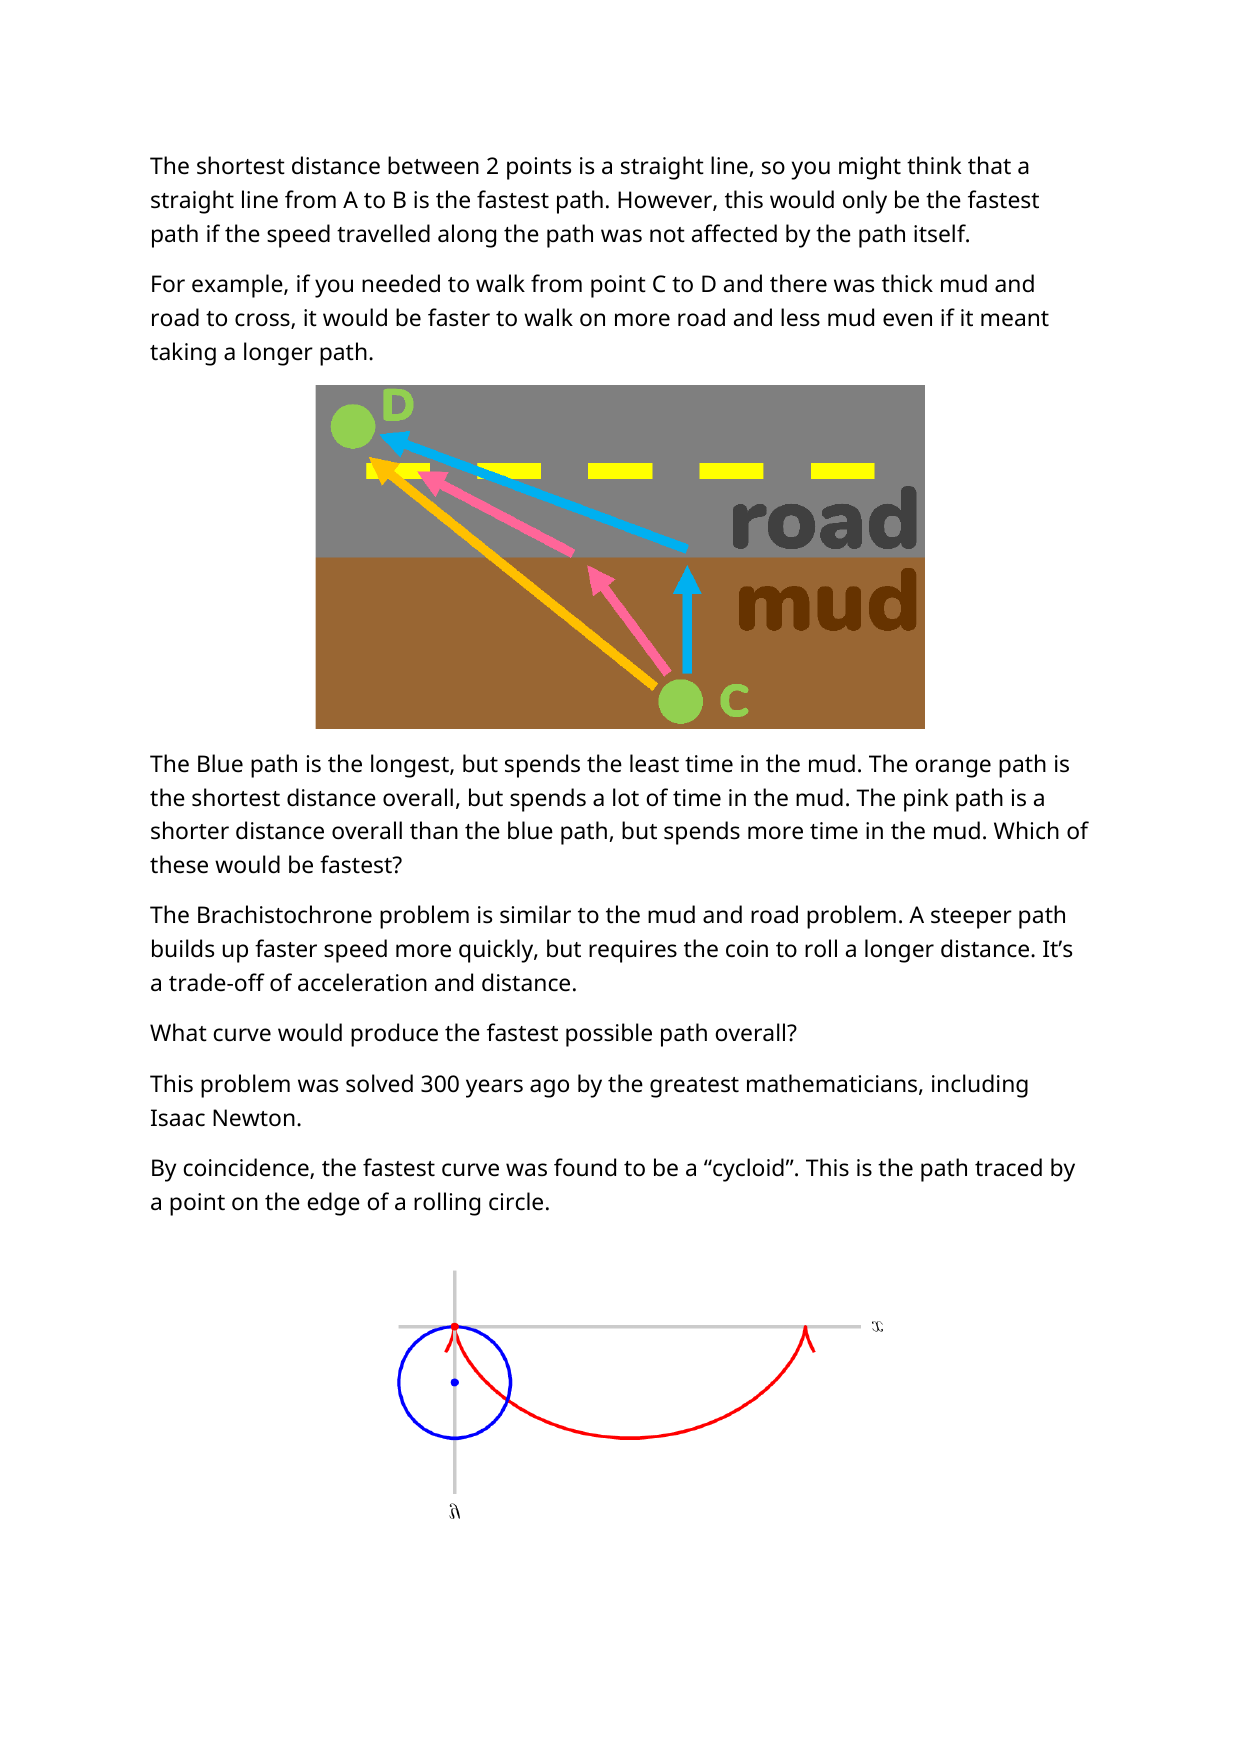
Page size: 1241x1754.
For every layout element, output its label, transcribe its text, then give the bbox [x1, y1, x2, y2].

picture [369, 1241, 890, 1523]
text For example, if you needed to walk from point C to D and there was thick mud and road to cross, it would be faster to walk on more road and less mud even if it meant taking a longer path. [150, 268, 1090, 367]
text The Blue path is the longest, but spends the least time in the mud. The orange path is the shortest distance overall, but spends a lot of time in the mud. The pink path is a shorter distance overall than the blue path, but spends more time in the mud. Which of these would be fastest? [150, 748, 1090, 880]
text What curve would produce the fastest possible path overall? [150, 1017, 1090, 1048]
text By coincidence, the fastest curve was found to be a “cycloid”. This is the path traced by a point on the edge of a rolling circle. [150, 1152, 1090, 1217]
text The shortest distance between 2 points is a straight line, so you might think that a straight line from A to B is the fastest path. However, this would only be the fastest path if the speed travelled along the path was not affected by the path itself. [150, 150, 1090, 249]
text The Brachistochrone problem is similar to the mud and road problem. A steeper path builds up faster speed more quickly, but requires the coin to roll a longer distance. It’s a trade-off of acceleration and distance. [150, 899, 1090, 998]
text This problem was solved 300 years ago by the greatest mathematicians, including Isaac Newton. [150, 1068, 1090, 1133]
picture [315, 385, 925, 729]
